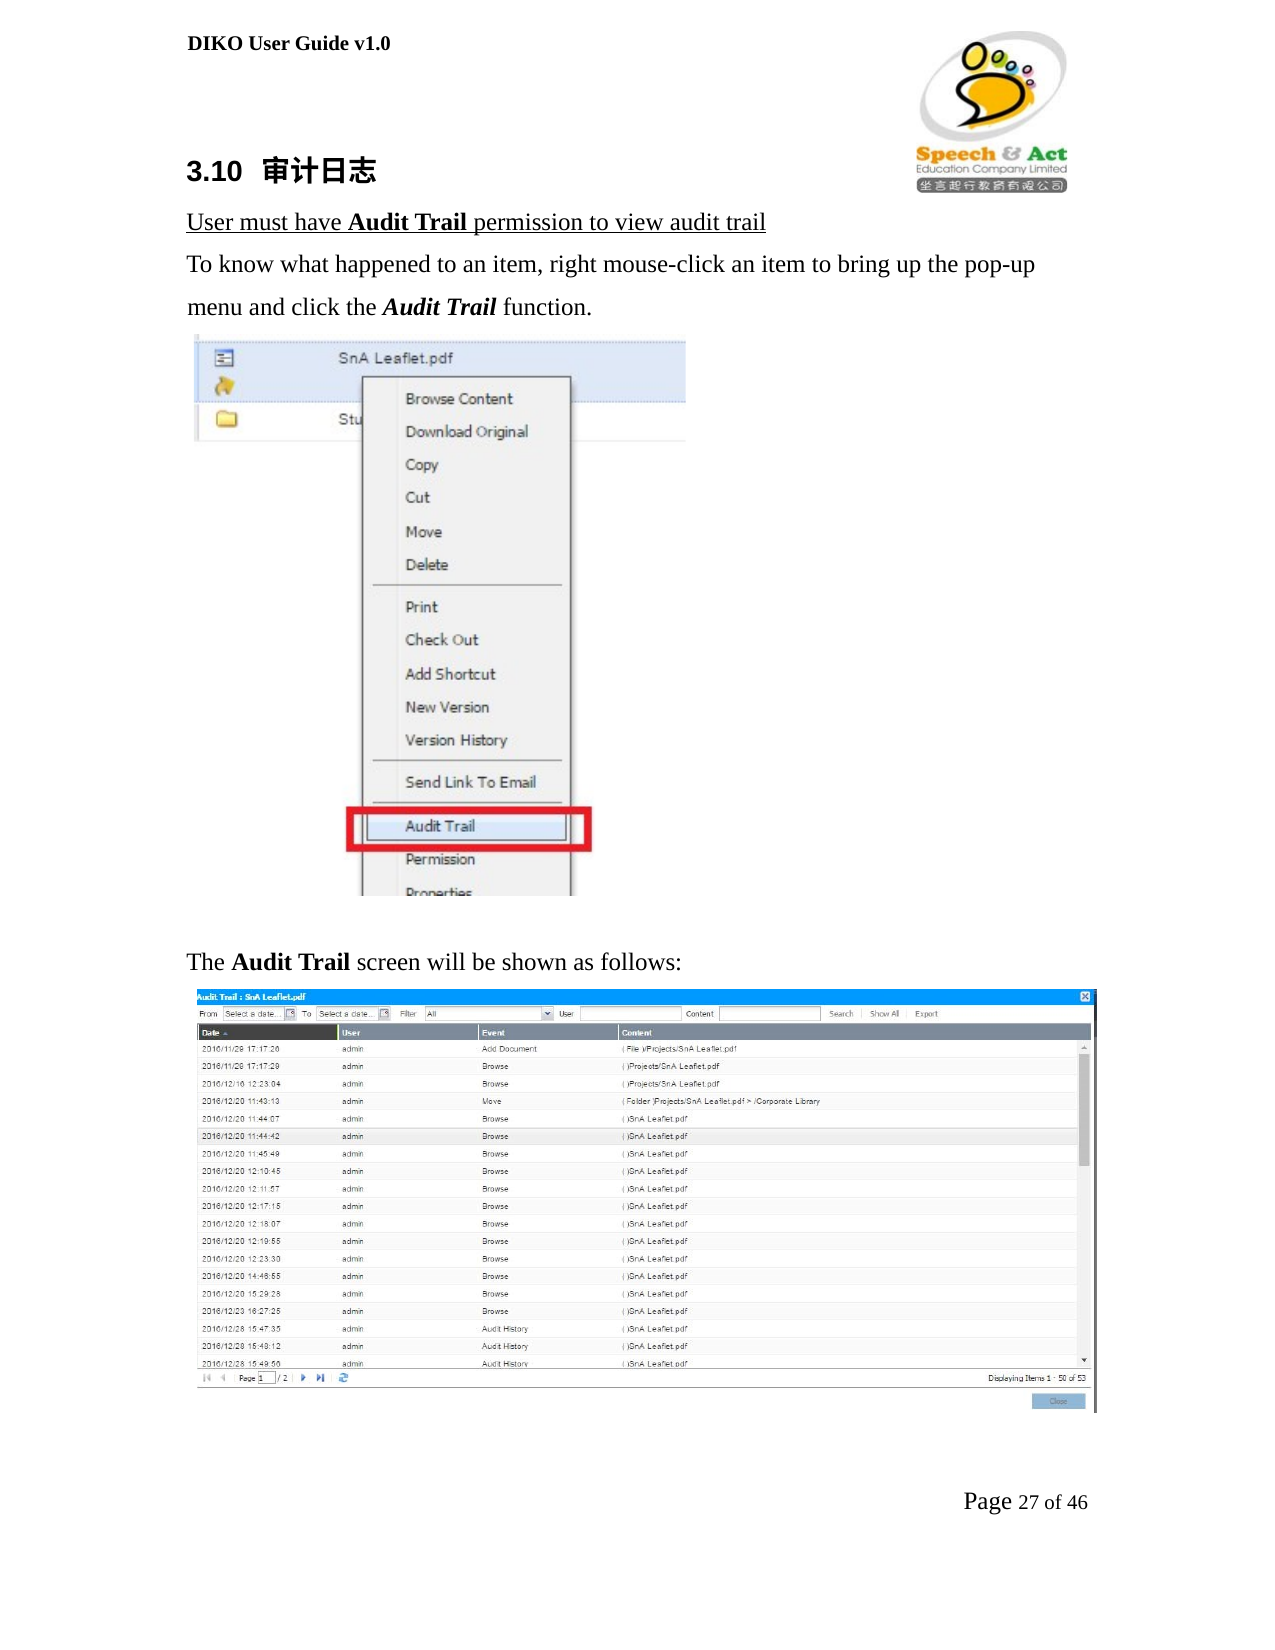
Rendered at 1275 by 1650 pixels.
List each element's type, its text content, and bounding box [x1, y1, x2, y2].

text To know what happened to an item, right mouse-click an item to bring up the pop-up menu and click the Audit Trail function. [186, 249, 1091, 320]
picture [916, 31, 1068, 154]
picture [193, 334, 686, 896]
picture [916, 188, 1068, 193]
subtitle User must have Audit Trail permission to view audit trail [186, 207, 1019, 236]
text The Audit Trail screen will be shown as follows: [186, 947, 1091, 976]
subtitle 审计日志 [186, 154, 1097, 188]
picture [197, 989, 1097, 1413]
